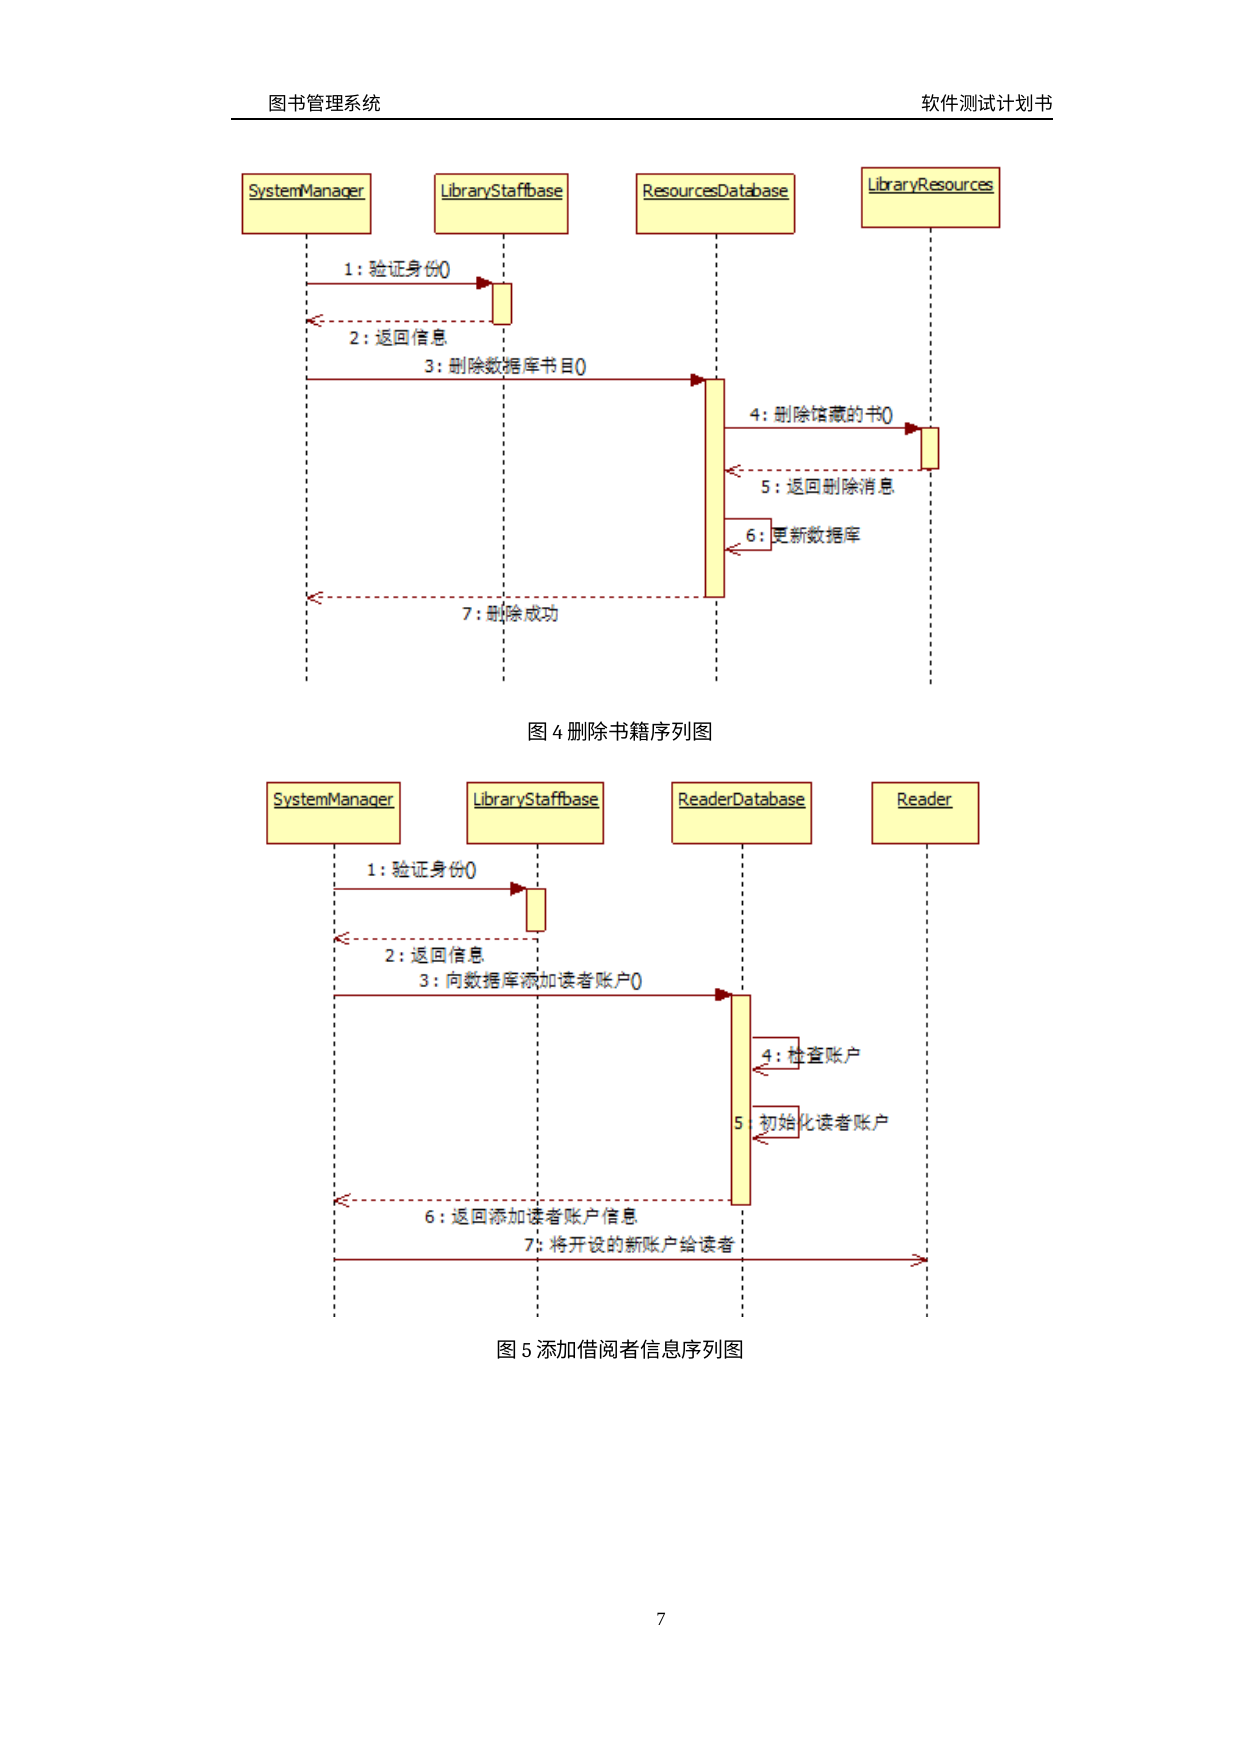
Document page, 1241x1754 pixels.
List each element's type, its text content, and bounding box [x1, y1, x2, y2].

text 图 5添加借阅者信息序列图 [187, 1332, 1053, 1364]
text 图4删除书籍序列图 [187, 714, 1053, 747]
